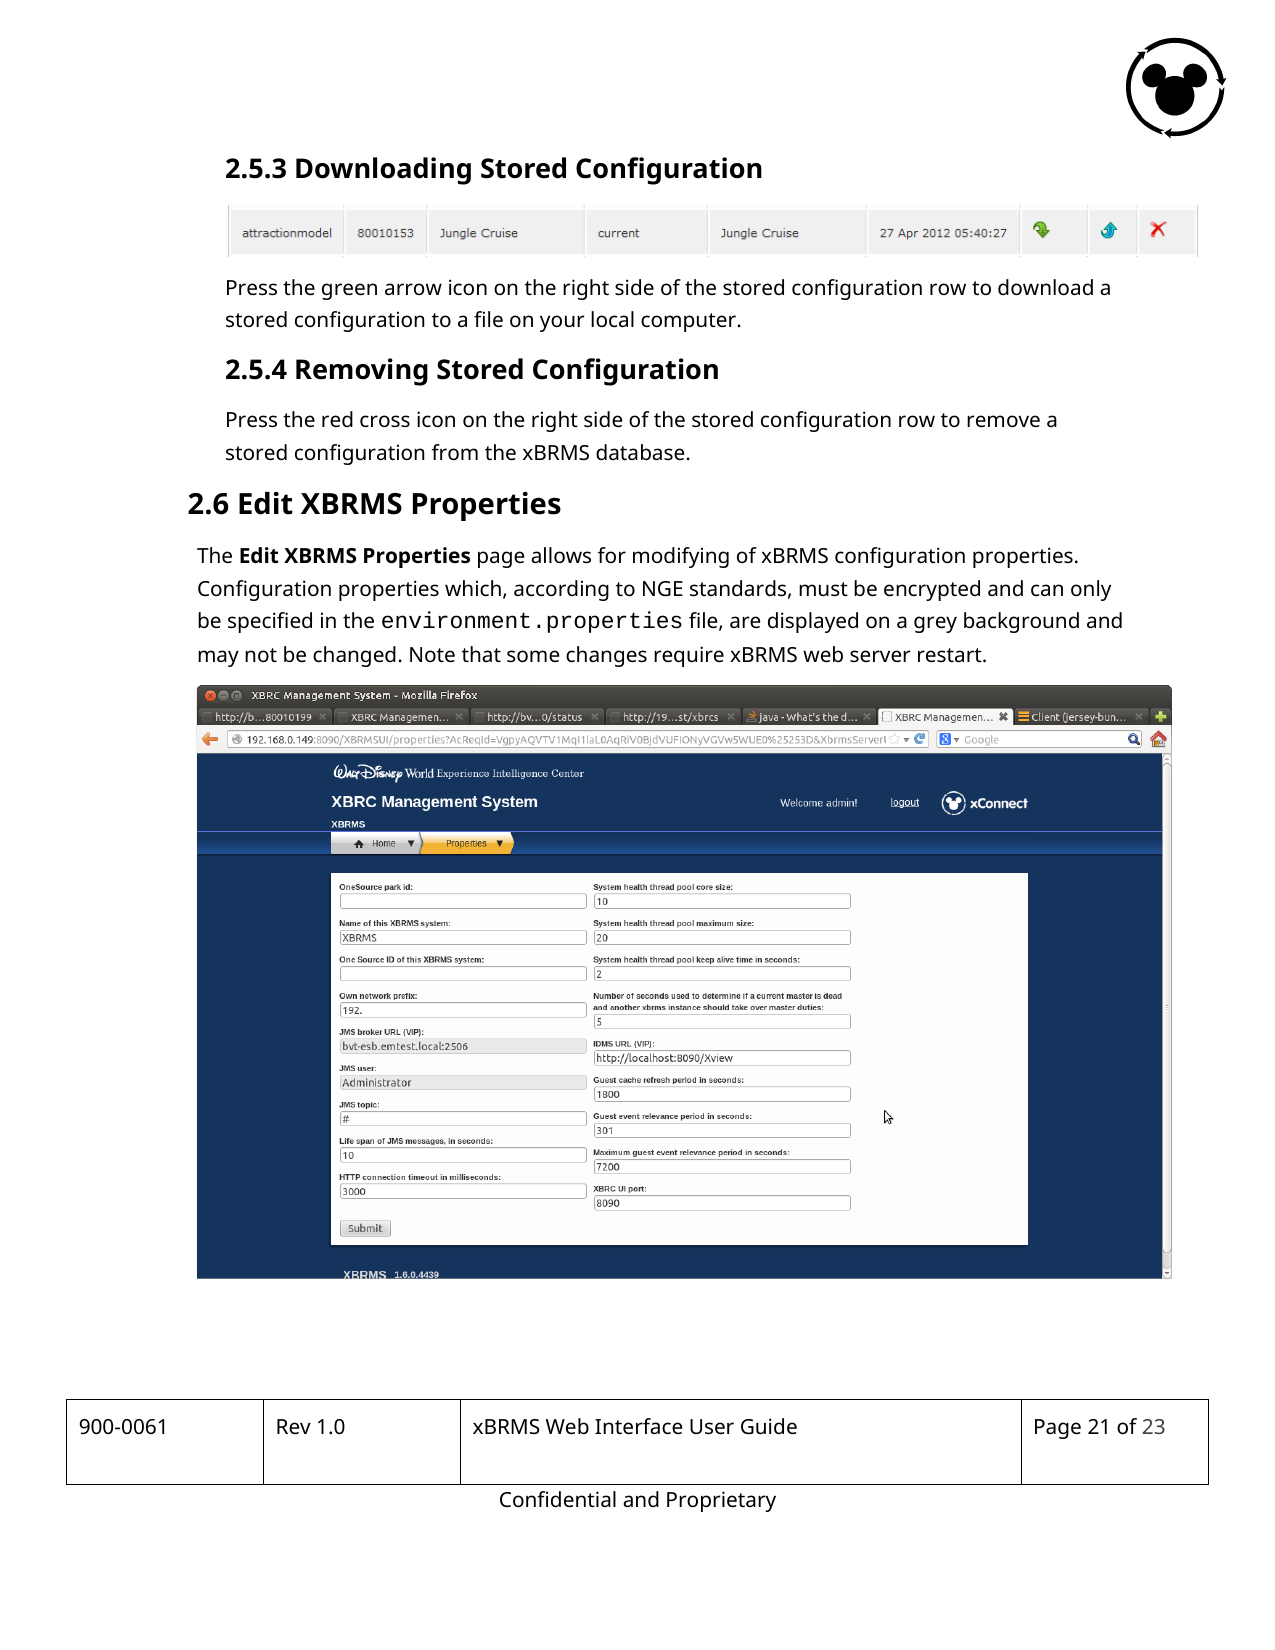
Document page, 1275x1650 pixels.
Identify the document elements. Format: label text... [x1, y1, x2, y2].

text Press the red cross icon on the right side of the stored configuration row to remove a stored configuration from the xBRMS database. [225, 406, 1125, 467]
picture [1125, 37, 1227, 139]
subtitle Edit XBRMS Properties [187, 483, 1125, 523]
subtitle Downloading Stored Configuration [225, 150, 1125, 187]
text Press the green arrow icon on the right side of the stored configuration row to download a stored configuration to a file on your local computer. [225, 273, 1125, 334]
picture [196, 685, 1172, 1279]
picture [225, 205, 1200, 257]
text The Edit XBRMS Properties page allows for modifying of xBRMS configuration properties. Configuration properties which, according to NGE standards, must be encrypted and can only be specified in the environment.properties file, are displayed on a grey background and may not be changed. Note that some changes require xBRMS web server restart. [197, 541, 1125, 668]
subtitle Removing Stored Configuration [225, 351, 1125, 388]
